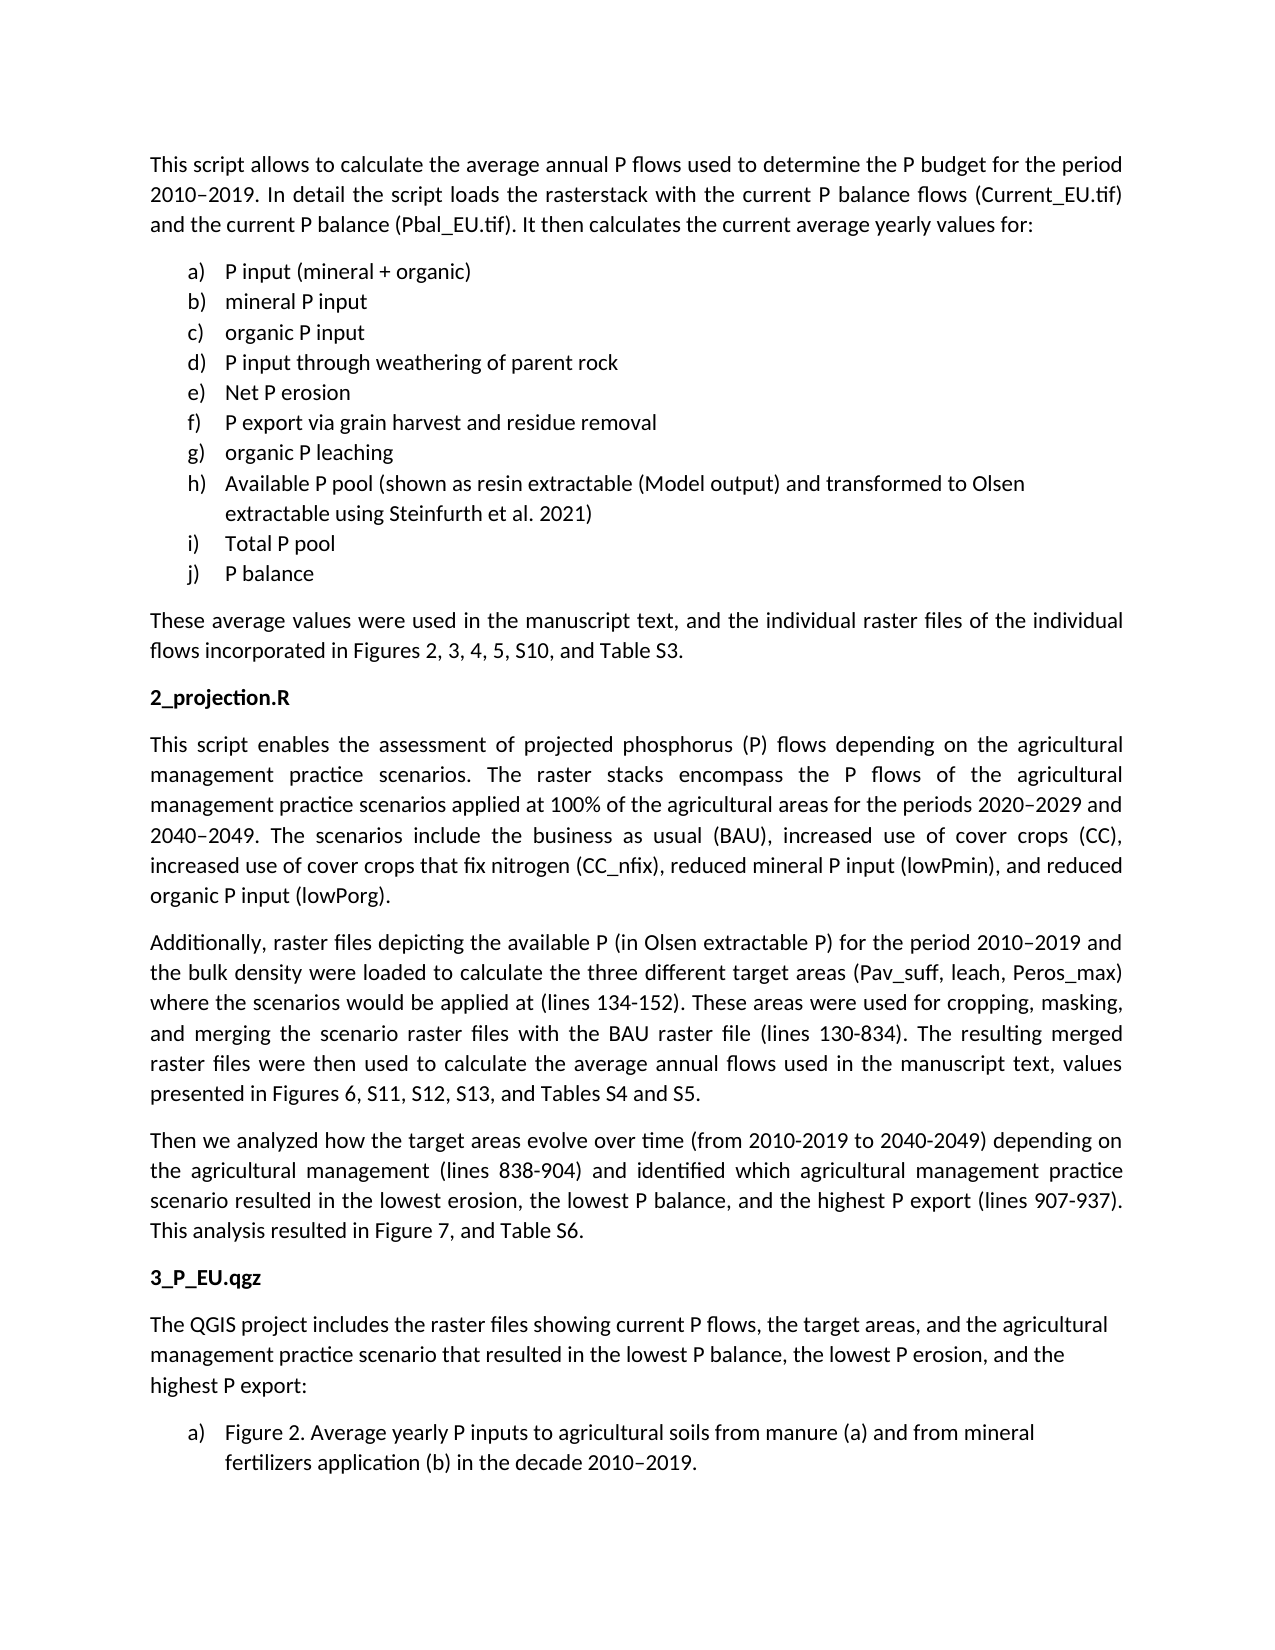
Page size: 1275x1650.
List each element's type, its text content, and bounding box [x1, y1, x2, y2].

list P input through weathering of parent rock [187, 348, 1125, 376]
text These average values were used in the manuscript text, and the individual raster files of the individual flows incorporated in Figures 2, 3, 4, 5, S10, and Table S3. [150, 606, 1125, 664]
text 2_projection.R [150, 683, 1125, 711]
text The QGIS project includes the raster files showing current P flows, the target areas, and the agricultural management practice scenario that resulted in the lowest P balance, the lowest P erosion, and the highest P export: [150, 1310, 1125, 1399]
text Then we analyzed how the target areas evolve over time (from 2010-2019 to 2040-2049) depending on the agricultural management (lines 838-904) and identified which agricultural management practice scenario resulted in the lowest erosion, the lowest P balance, and the highest P export (lines 907-937). This analysis resulted in Figure 7, and Table S6. [150, 1126, 1125, 1245]
list Net P erosion [187, 378, 1125, 406]
list P input (mineral + organic) [187, 257, 1125, 285]
text 3_P_EU.qgz [150, 1263, 1125, 1292]
list P balance [187, 559, 1125, 587]
text This script allows to calculate the average annual P flows used to determine the P budget for the period 2010–2019. In detail the script loads the rasterstack with the current P balance flows (Current_EU.tif) and the current P balance (Pbal_EU.tif). It then calculates the current average yearly values for: [150, 150, 1125, 238]
list Available P pool (shown as resin extractable (Model output) and transformed to Olsen extractable using Steinfurth et al. 2021) [187, 469, 1125, 527]
list organic P input [187, 318, 1125, 346]
text Additionally, raster files depicting the available P (in Olsen extractable P) for the period 2010–2019 and the bulk density were loaded to calculate the three different target areas (Pav_suff, leach, Peros_max) where the scenarios would be applied at (lines 134-152). These areas were used for cropping, masking, and merging the scenario raster files with the BAU raster file (lines 130-834). The resulting merged raster files were then used to calculate the average annual flows used in the manuscript text, values presented in Figures 6, S11, S12, S13, and Tables S4 and S5. [150, 928, 1125, 1107]
list mineral P input [187, 287, 1125, 316]
list organic P leaching [187, 438, 1125, 467]
text This script enables the assessment of projected phosphorus (P) flows depending on the agricultural management practice scenarios. The raster stacks encompass the P flows of the agricultural management practice scenarios applied at 100% of the agricultural areas for the periods 2020–2029 and 2040–2049. The scenarios include the business as usual (BAU), increased use of cover crops (CC), increased use of cover crops that fix nitrogen (CC_nfix), reduced mineral P input (lowPmin), and reduced organic P input (lowPorg). [150, 730, 1125, 909]
list Total P pool [187, 529, 1125, 557]
list P export via grain harvest and residue removal [187, 408, 1125, 436]
list Figure 2. Average yearly P inputs to agricultural soils from manure (a) and from mineral fertilizers application (b) in the decade 2010–2019. [187, 1418, 1125, 1476]
